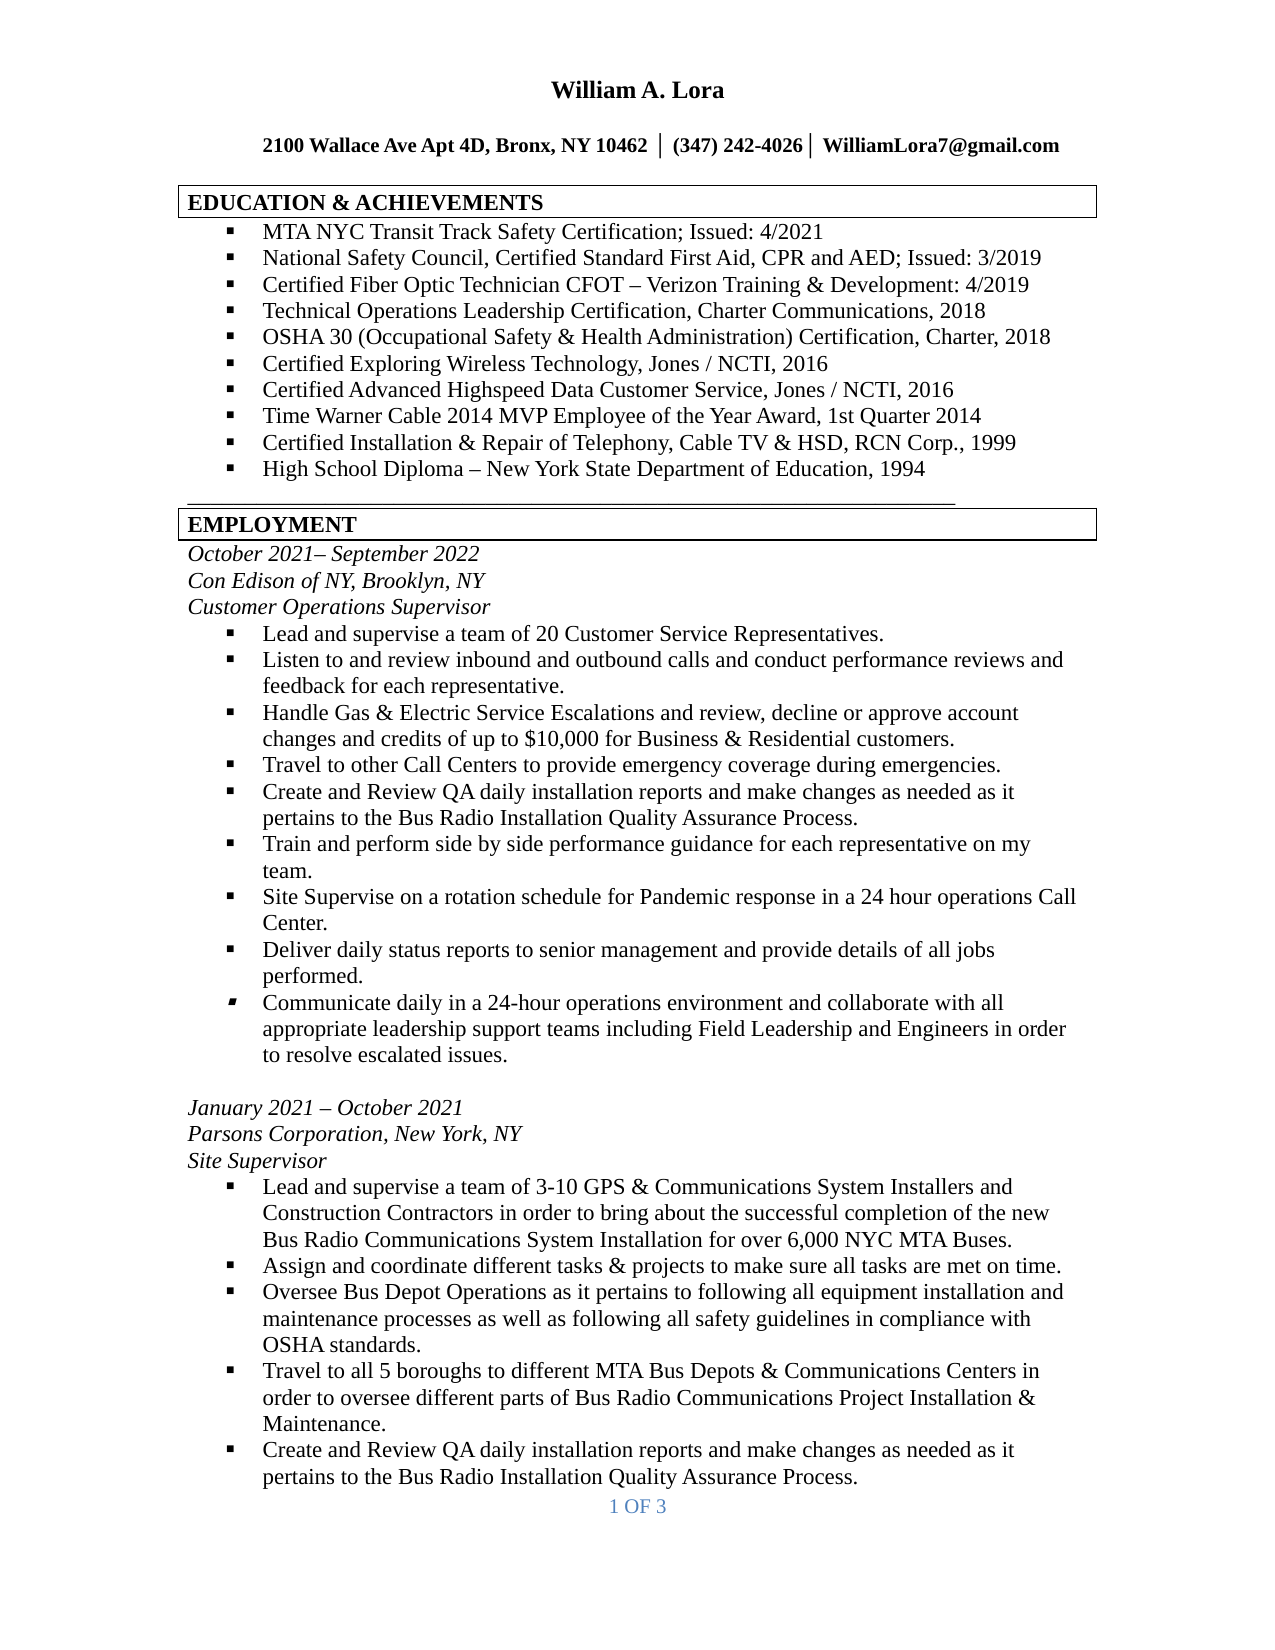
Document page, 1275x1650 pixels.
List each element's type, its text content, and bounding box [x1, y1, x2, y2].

text ___________________________________________________________________ [187, 482, 1087, 508]
list Train and perform side by side performance guidance for each representative on my team. [225, 830, 1087, 883]
list Time Warner Cable 2014 MVP Employee of the Year Award, 1st Quarter 2014 [225, 402, 1087, 429]
list Create and Review QA daily installation reports and make changes as needed as it pertains to the Bus Radio Installation Quality Assurance Process. [225, 1437, 1087, 1489]
list Certified Exploring Wireless Technology, Jones / NCTI, 2016 [225, 350, 1087, 376]
list OSHA 30 (Occupational Safety & Health Administration) Certification, Charter, 2018 [225, 323, 1087, 350]
list Communicate daily in a 24-hour operations environment and collaborate with all appropriate leadership support teams including Field Leadership and Engineers in order to resolve escalated issues. [225, 988, 1087, 1068]
list Listen to and review inbound and outbound calls and conduct performance reviews and feedback for each representative. [225, 646, 1087, 699]
text Parsons Corporation, New York, NY [187, 1120, 1087, 1147]
list Lead and supervise a team of 3-10 GPS & Communications System Installers and Construction Contractors in order to bring about the successful completion of the new Bus Radio Communications System Installation for over 6,000 NYC MTA Buses. [225, 1173, 1087, 1252]
list Certified Advanced Highspeed Data Customer Service, Jones / NCTI, 2016 [225, 376, 1087, 402]
list Travel to other Call Centers to provide emergency coverage during emergencies. [225, 751, 1087, 778]
text Site Supervisor [187, 1147, 1087, 1173]
list Assign and coordinate different tasks & projects to make sure all tasks are met on time. [225, 1252, 1087, 1278]
list Oversee Bus Depot Operations as it pertains to following all equipment installation and maintenance processes as well as following all safety guidelines in compliance with OSHA standards. [225, 1278, 1087, 1357]
list Handle Gas & Electric Service Escalations and review, decline or approve account changes and credits of up to $10,000 for Business & Residential customers. [225, 699, 1087, 751]
list Certified Installation & Repair of Telephony, Cable TV & HSD, RCN Corp., 1999 [225, 429, 1087, 455]
list Create and Review QA daily installation reports and make changes as needed as it pertains to the Bus Radio Installation Quality Assurance Process. [225, 778, 1087, 830]
list MTA NYC Transit Track Safety Certification; Issued: 4/2021 [225, 218, 1087, 244]
text Con Edison of NY, Brooklyn, NY [187, 567, 1087, 593]
list Certified Fiber Optic Technician CFOT – Verizon Training & Development: 4/2019 [225, 271, 1087, 297]
list Deliver daily status reports to senior management and provide details of all jobs performed. [225, 936, 1087, 988]
list Technical Operations Leadership Certification, Charter Communications, 2018 [225, 297, 1087, 323]
text January 2021 – October 2021 [187, 1094, 1087, 1120]
list High School Diploma – New York State Department of Education, 1994 [225, 455, 1087, 482]
list National Safety Council, Certified Standard First Aid, CPR and AED; Issued: 3/2019 [225, 244, 1087, 271]
list Travel to all 5 boroughs to different MTA Bus Depots & Communications Centers in order to oversee different parts of Bus Radio Communications Project Installation & Maintenance. [225, 1357, 1087, 1437]
text Customer Operations Supervisor [187, 593, 1087, 619]
list Lead and supervise a team of 20 Customer Service Representatives. [225, 619, 1087, 646]
text October 2021– September 2022 [187, 541, 1087, 567]
text EMPLOYMENT [179, 509, 1096, 539]
list Site Supervise on a rotation schedule for Pandemic response in a 24 hour operations Call Center. [225, 883, 1087, 936]
text EDUCATION & ACHIEVEMENTS [179, 186, 1096, 217]
